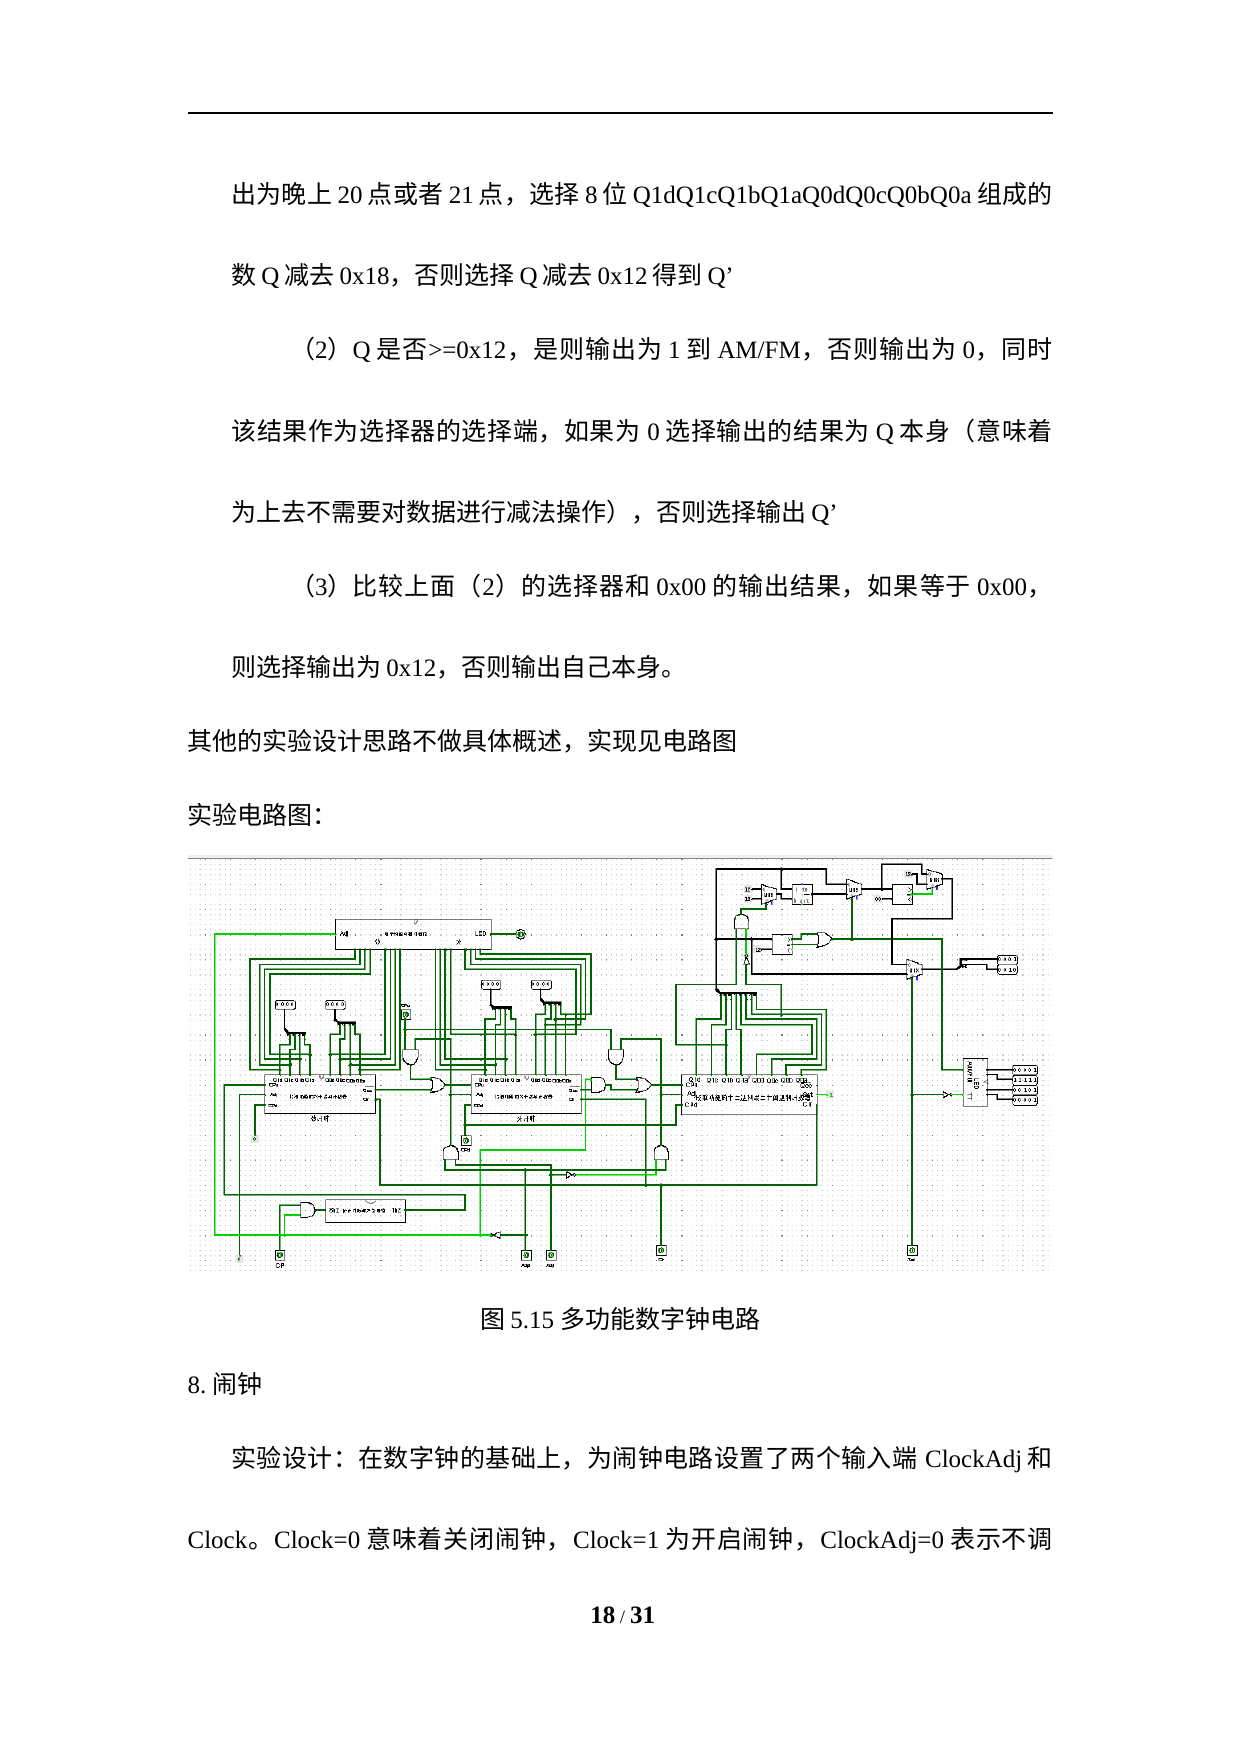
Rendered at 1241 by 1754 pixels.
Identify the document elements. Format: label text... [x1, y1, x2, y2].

list 比较上面（2）的选择器和0x00的输出结果，如果等于0x00，则选择输出为0x12，否则输出自己本身。 [231, 552, 1053, 698]
list 其他的实验设计思路不做具体概述，实现见电路图 [187, 707, 1053, 772]
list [231, 160, 1053, 306]
list 实验电路图： [187, 781, 1053, 846]
text 图5.15 多功能数字钟电路 [187, 1285, 1053, 1350]
list 闹钟 [187, 1350, 1053, 1415]
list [187, 1424, 1053, 1570]
picture [187, 855, 1053, 1273]
list Q是否>=0x12，是则输出为1到AM/FM，否则输出为0，同时该结果作为选择器的选择端，如果为0选择输出的结果为Q本身（意味着为上去不需要对数据进行减法操作），否则选择输出Q’ [231, 315, 1053, 543]
